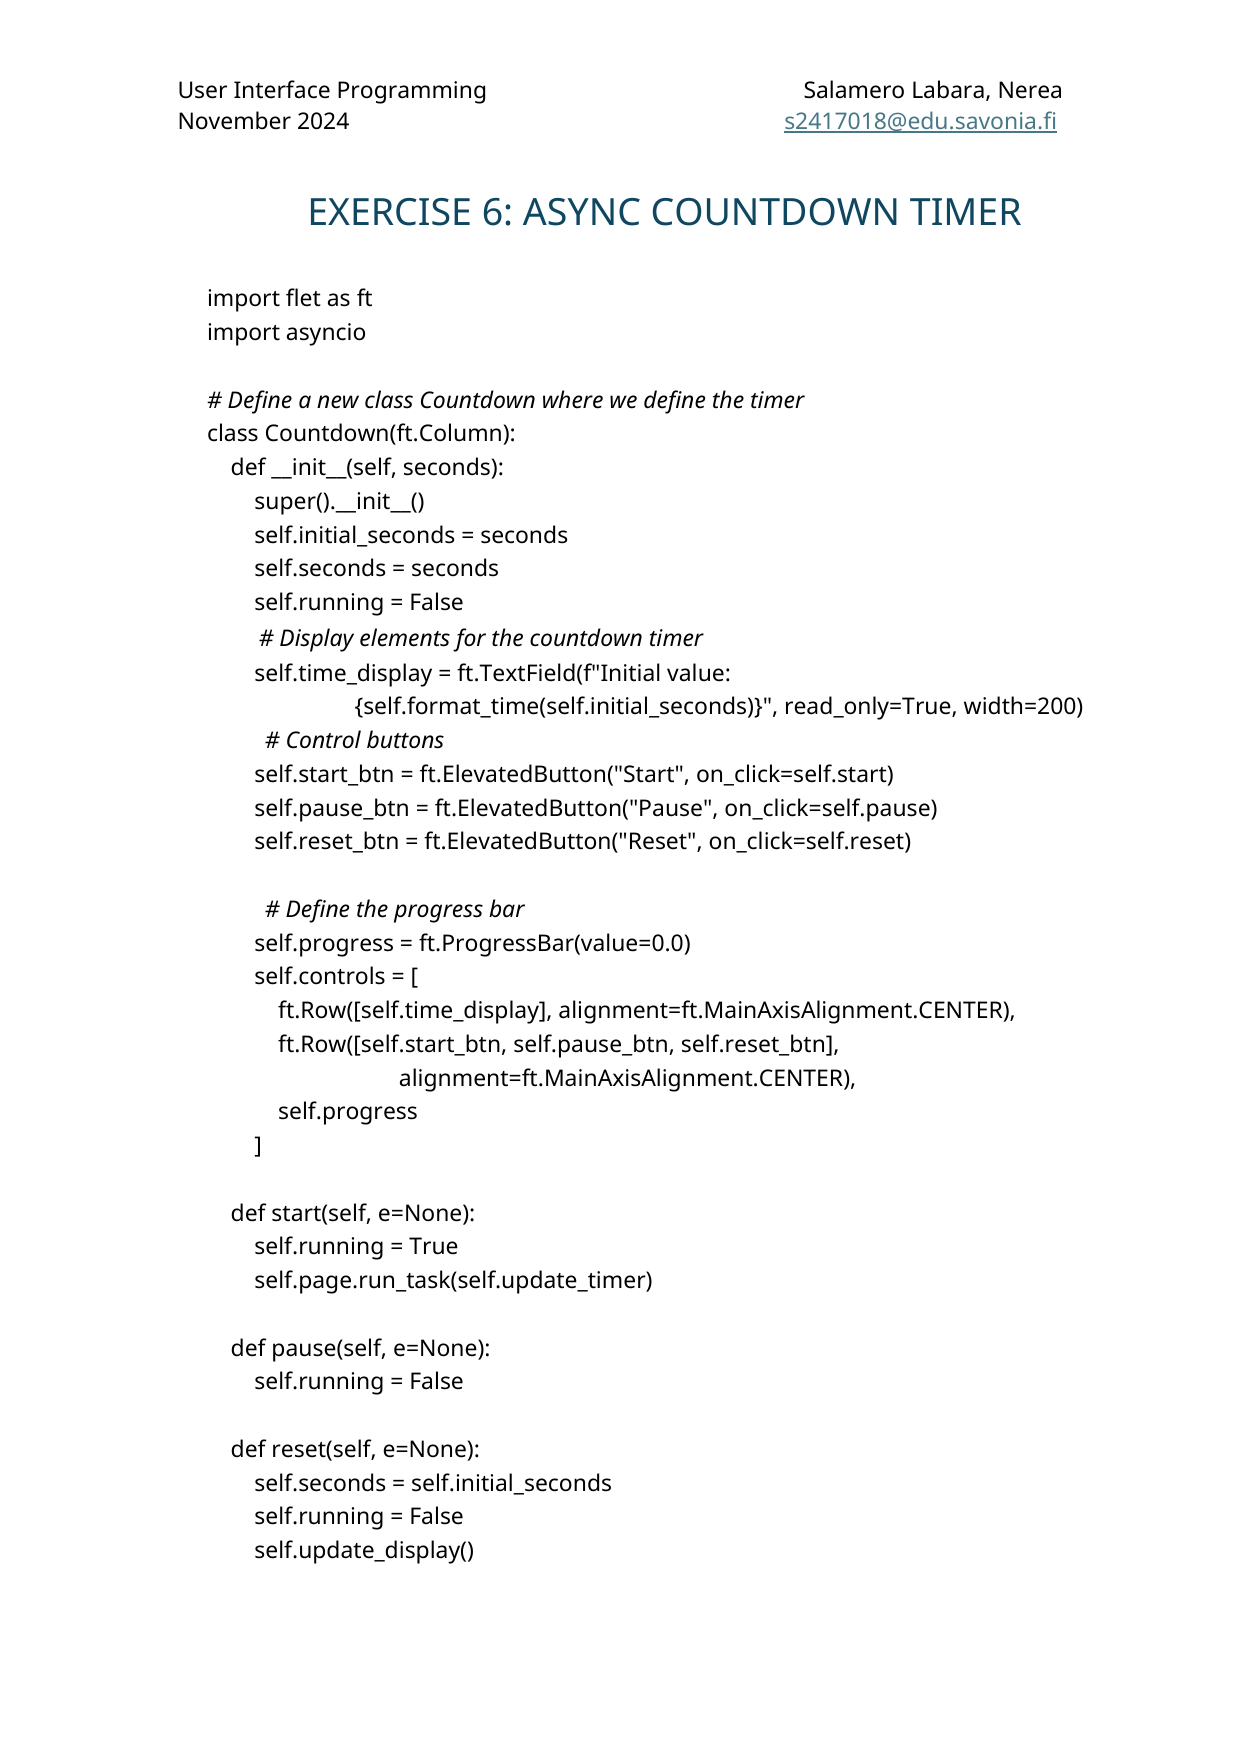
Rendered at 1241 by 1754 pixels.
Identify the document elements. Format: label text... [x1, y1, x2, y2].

text self.progress [207, 1095, 1152, 1127]
text self.seconds = self.initial_seconds [207, 1467, 1152, 1498]
text self.pause_btn = ft.ElevatedButton("Pause", on_click=self.pause) [207, 792, 1152, 823]
text self.running = False [207, 1365, 1152, 1397]
text self.running = False [207, 586, 1152, 617]
text self.initial_seconds = seconds [207, 518, 1152, 550]
text class Countdown(ft.Column): [207, 417, 1152, 448]
text self.page.run_task(self.update_timer) [207, 1264, 1152, 1295]
text self.running = True [207, 1230, 1152, 1262]
text ft.Row([self.time_display], alignment=ft.MainAxisAlignment.CENTER), [207, 994, 1152, 1025]
text self.update_display() [207, 1534, 1152, 1565]
text import flet as ft [207, 282, 1152, 313]
text self.progress = ft.ProgressBar(value=0.0) [207, 927, 1152, 958]
text self.controls = [ [207, 960, 1152, 992]
text self.start_btn = ft.ElevatedButton("Start", on_click=self.start) [207, 758, 1152, 789]
text def pause(self, e=None): [207, 1332, 1152, 1363]
text # Control buttons [207, 724, 1152, 755]
text super().__init__() [207, 485, 1152, 516]
text # Display elements for the countdown timer [207, 620, 1152, 654]
subtitle EXERCISE 6: ASYNC COUNTDOWN TIMER [177, 185, 1152, 236]
text def start(self, e=None): [207, 1197, 1152, 1228]
text ] [207, 1129, 1152, 1160]
text # Define a new class Countdown where we define the timer [207, 383, 1152, 415]
text self.reset_btn = ft.ElevatedButton("Reset", on_click=self.reset) [207, 825, 1152, 857]
text # Define the progress bar [207, 893, 1152, 924]
text self.time_display = ft.TextField(f"Initial value: {self.format_time(self.initial_seconds)}", read_only=True, width=200) [207, 657, 1152, 722]
text ft.Row([self.start_btn, self.pause_btn, self.reset_btn], alignment=ft.MainAxisAlignment.CENTER), [207, 1028, 1152, 1093]
text def reset(self, e=None): [207, 1433, 1152, 1464]
text self.running = False [207, 1500, 1152, 1532]
text def __init__(self, seconds): [207, 451, 1152, 482]
text import asyncio [207, 316, 1152, 347]
text self.seconds = seconds [207, 552, 1152, 583]
